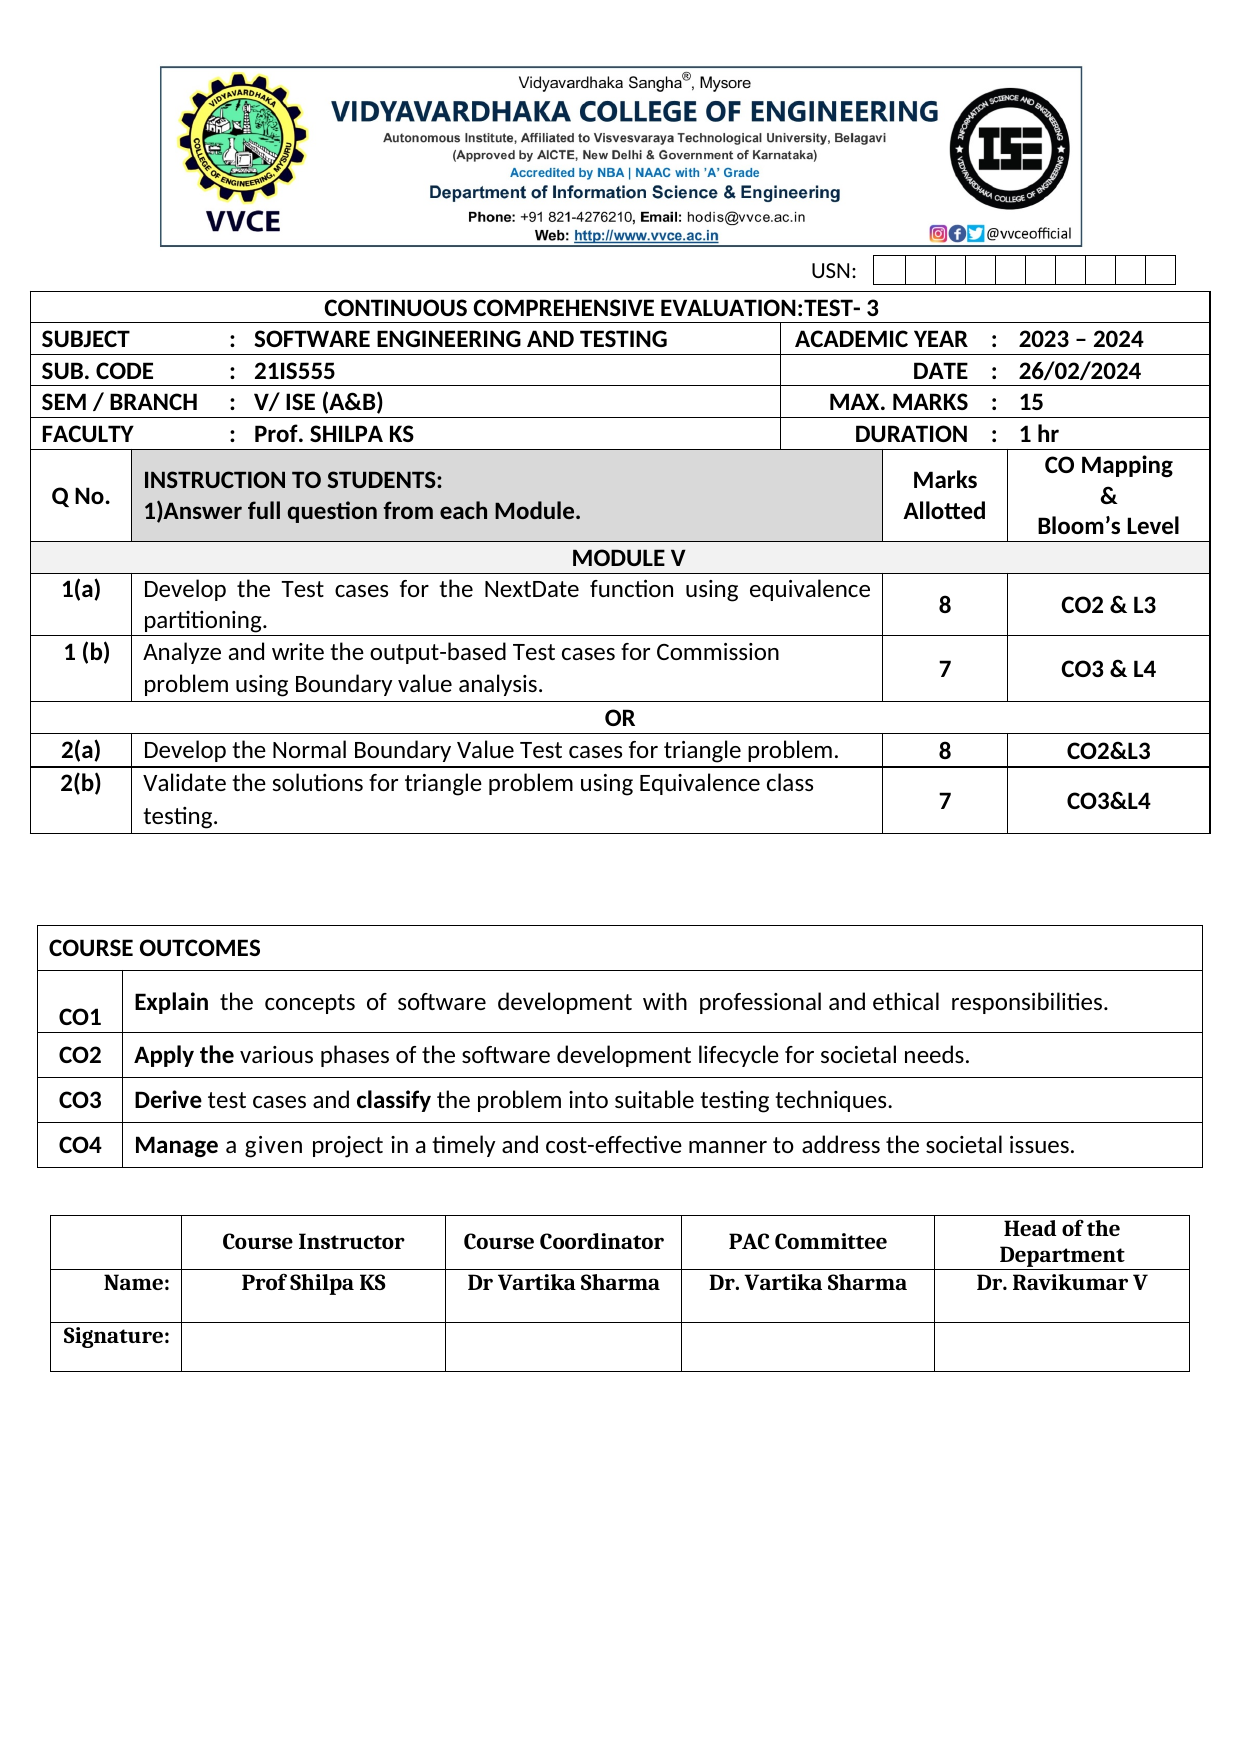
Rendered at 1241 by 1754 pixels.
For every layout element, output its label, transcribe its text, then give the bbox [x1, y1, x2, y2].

table_cell CO3 & L4 [1008, 636, 1209, 701]
table_cell 26/02/2024 [1007, 355, 1209, 385]
table_cell : [979, 418, 1007, 448]
table_cell SOFTWARE ENGINEERING AND TESTING [243, 323, 780, 354]
table_cell Dr Vartika Sharma [446, 1270, 681, 1322]
table_header [906, 256, 935, 284]
table_cell DATE [781, 355, 979, 385]
table_cell [446, 1323, 681, 1371]
table_cell 1 (b) [31, 636, 131, 701]
table_cell 2(a) [31, 734, 131, 766]
table_cell CO Mapping & Bloom’s Level [1008, 450, 1209, 541]
table_cell CO4 [38, 1123, 122, 1167]
table_cell Derive test cases and classify the problem into suitable testing techniques. [123, 1078, 1202, 1122]
table_header [936, 256, 965, 284]
table_header Course Instructor [182, 1216, 445, 1268]
table_cell Validate the solutions for triangle problem using Equivalence class testing. [132, 768, 882, 833]
table_cell CO3 [38, 1078, 122, 1122]
table_cell CO2&L3 [1008, 734, 1209, 766]
table_cell 21IS555 [243, 355, 780, 385]
table_cell SUBJECT [31, 323, 218, 354]
table_cell SEM / BRANCH [31, 386, 218, 417]
table_cell FACULTY [31, 418, 218, 448]
table_cell MODULE V [31, 542, 1209, 573]
table_cell Q No. [31, 450, 131, 541]
table_cell : [218, 418, 243, 448]
table_cell Prof. SHILPA KS [243, 418, 780, 448]
table_cell INSTRUCTION TO STUDENTS: 1)Answer full question from each Module. [132, 450, 882, 541]
table_header PAC Committee [682, 1216, 934, 1268]
table_cell Manage a given project in a timely and cost-effective manner to address the societal issues. [123, 1123, 1202, 1167]
table_cell MAX. MARKS [781, 386, 979, 417]
table_cell V/ ISE (A&B) [243, 386, 780, 417]
table_cell : [218, 355, 243, 385]
table_cell 2(b) [31, 768, 131, 833]
table_header [1086, 256, 1115, 284]
table_header COURSE OUTCOMES [38, 926, 1202, 970]
table_cell : [979, 355, 1007, 385]
table_cell Name: [51, 1270, 181, 1322]
table_header Course Coordinator [446, 1216, 681, 1268]
table_cell : [979, 323, 1007, 354]
table_cell 2023 – 2024 [1007, 323, 1209, 354]
table_header CONTINUOUS COMPREHENSIVE EVALUATION:TEST- 3 [31, 292, 1209, 322]
table_cell [182, 1323, 445, 1371]
table_cell : [218, 323, 243, 354]
table_header [996, 256, 1025, 284]
table_cell : [218, 386, 243, 417]
table_cell 7 [883, 636, 1007, 701]
table_header [1116, 256, 1145, 284]
table_cell Develop the Normal Boundary Value Test cases for triangle problem. [132, 734, 882, 766]
table_header Head of the Department [935, 1216, 1189, 1268]
table_cell Explain the concepts of software development with professional and ethical responsibilities. [123, 971, 1202, 1032]
table_cell 1(a) [31, 574, 131, 635]
table_cell Marks Allotted [883, 450, 1007, 541]
table_cell : [979, 386, 1007, 417]
table_header [51, 1216, 181, 1268]
table_cell CO1 [38, 971, 122, 1032]
table_cell OR [31, 702, 1209, 733]
table_cell CO3&L4 [1008, 768, 1209, 833]
table_cell 8 [883, 574, 1007, 635]
table_header [1026, 256, 1055, 284]
table_cell Prof Shilpa KS [182, 1270, 445, 1322]
table_cell 7 [883, 768, 1007, 833]
table_header [874, 256, 905, 284]
table_cell SUB. CODE [31, 355, 218, 385]
table_cell DURATION [781, 418, 979, 448]
table_cell ACADEMIC YEAR [781, 323, 979, 354]
table_cell [682, 1323, 934, 1371]
table_header USN: [800, 255, 873, 284]
table_header [966, 256, 995, 284]
table_cell CO2 [38, 1033, 122, 1077]
table_cell Develop the Test cases for the NextDate function using equivalence partitioning. [132, 574, 882, 635]
table_header [1146, 256, 1175, 284]
table_cell Dr. Vartika Sharma [682, 1270, 934, 1322]
picture [150, 56, 1091, 258]
table_cell [935, 1323, 1189, 1371]
table_header [1056, 256, 1085, 284]
table_cell 15 [1007, 386, 1209, 417]
table_cell Signature: [51, 1323, 181, 1371]
table_cell Dr. Ravikumar V [935, 1270, 1189, 1322]
table_cell 8 [883, 734, 1007, 766]
table_cell Analyze and write the output-based Test cases for Commission problem using Boundary value analysis. [132, 636, 882, 701]
table_cell 1 hr [1007, 418, 1209, 448]
table_cell CO2 & L3 [1008, 574, 1209, 635]
table_cell Apply the various phases of the software development lifecycle for societal needs. [123, 1033, 1202, 1077]
